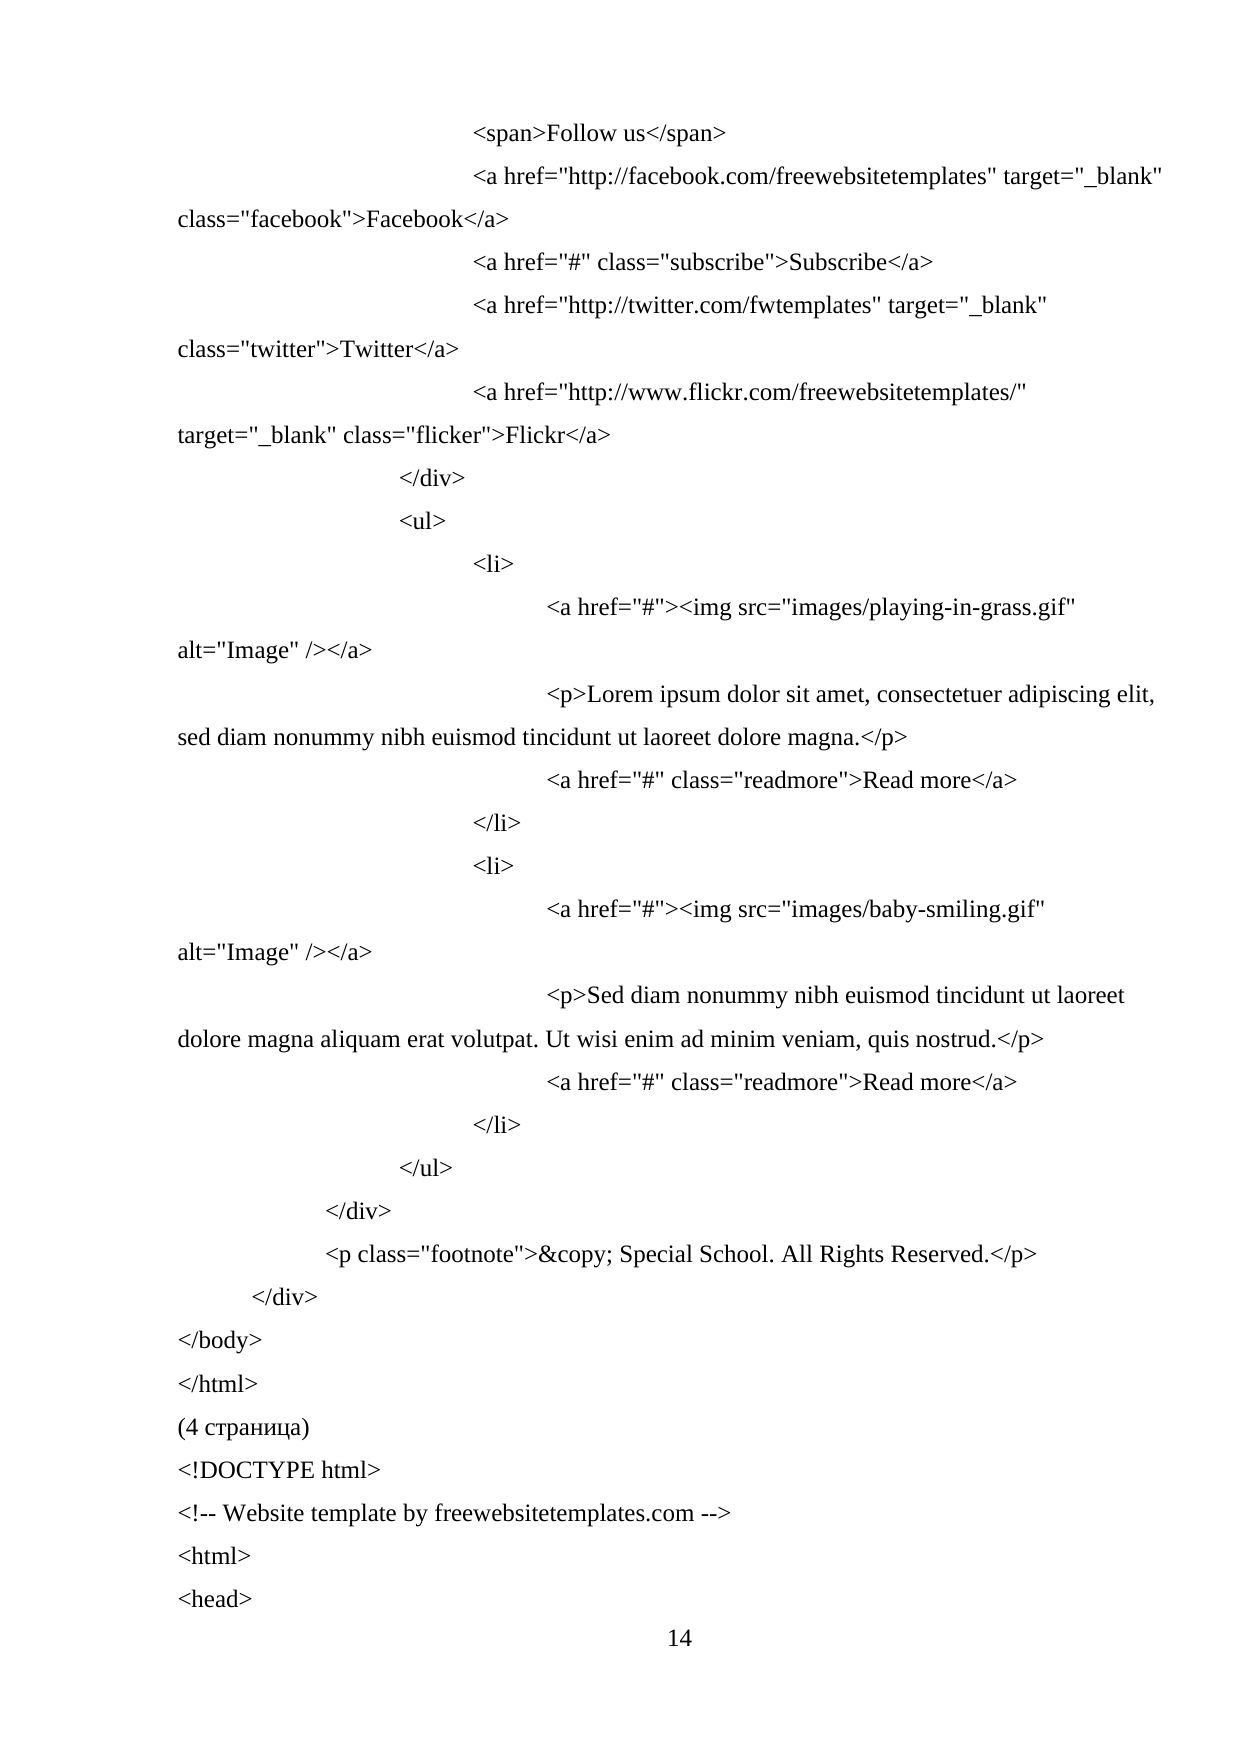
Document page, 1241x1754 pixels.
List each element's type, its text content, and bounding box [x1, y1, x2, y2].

text </li> [177, 1110, 1181, 1139]
text <a href="#" class="readmore">Read more</a> [177, 765, 1181, 794]
text <html> [177, 1541, 1181, 1570]
text <ul> [177, 506, 1181, 535]
text <a href="#" class="readmore">Read more</a> [177, 1067, 1181, 1096]
text <li> [177, 549, 1181, 578]
text <a href="#"><img src="images/baby-smiling.gif" alt="Image" /></a> [177, 894, 1181, 966]
text <p>Sed diam nonummy nibh euismod tincidunt ut laoreet dolore magna aliquam erat volutpat. Ut wisi enim ad minim veniam, quis nostrud.</p> [177, 981, 1181, 1052]
text (4 страница) [177, 1412, 1181, 1441]
text <span>Follow us</span> [177, 118, 1181, 147]
text </div> [177, 463, 1181, 492]
text </ul> [177, 1153, 1181, 1182]
text </li> [177, 808, 1181, 837]
text <li> [177, 851, 1181, 880]
text <!DOCTYPE html> [177, 1455, 1181, 1484]
text <head> [177, 1584, 1181, 1613]
text <a href="#" class="subscribe">Subscribe</a> [177, 247, 1181, 276]
text <a href="http://facebook.com/freewebsitetemplates" target="_blank" class="facebook">Facebook</a> [177, 161, 1181, 233]
text <a href="#"><img src="images/playing-in-grass.gif" alt="Image" /></a> [177, 592, 1181, 664]
text </body> [177, 1326, 1181, 1354]
text </div> [177, 1196, 1181, 1225]
text </div> [177, 1282, 1181, 1311]
text <p>Lorem ipsum dolor sit amet, consectetuer adipiscing elit, sed diam nonummy nibh euismod tincidunt ut laoreet dolore magna.</p> [177, 679, 1181, 751]
text <!-- Website template by freewebsitetemplates.com --> [177, 1498, 1181, 1527]
text <p class="footnote">&copy; Special School. All Rights Reserved.</p> [177, 1239, 1181, 1268]
text <a href="http://twitter.com/fwtemplates" target="_blank" class="twitter">Twitter</a> [177, 291, 1181, 362]
text </html> [177, 1369, 1181, 1397]
text <a href="http://www.flickr.com/freewebsitetemplates/" target="_blank" class="flicker">Flickr</a> [177, 377, 1181, 449]
